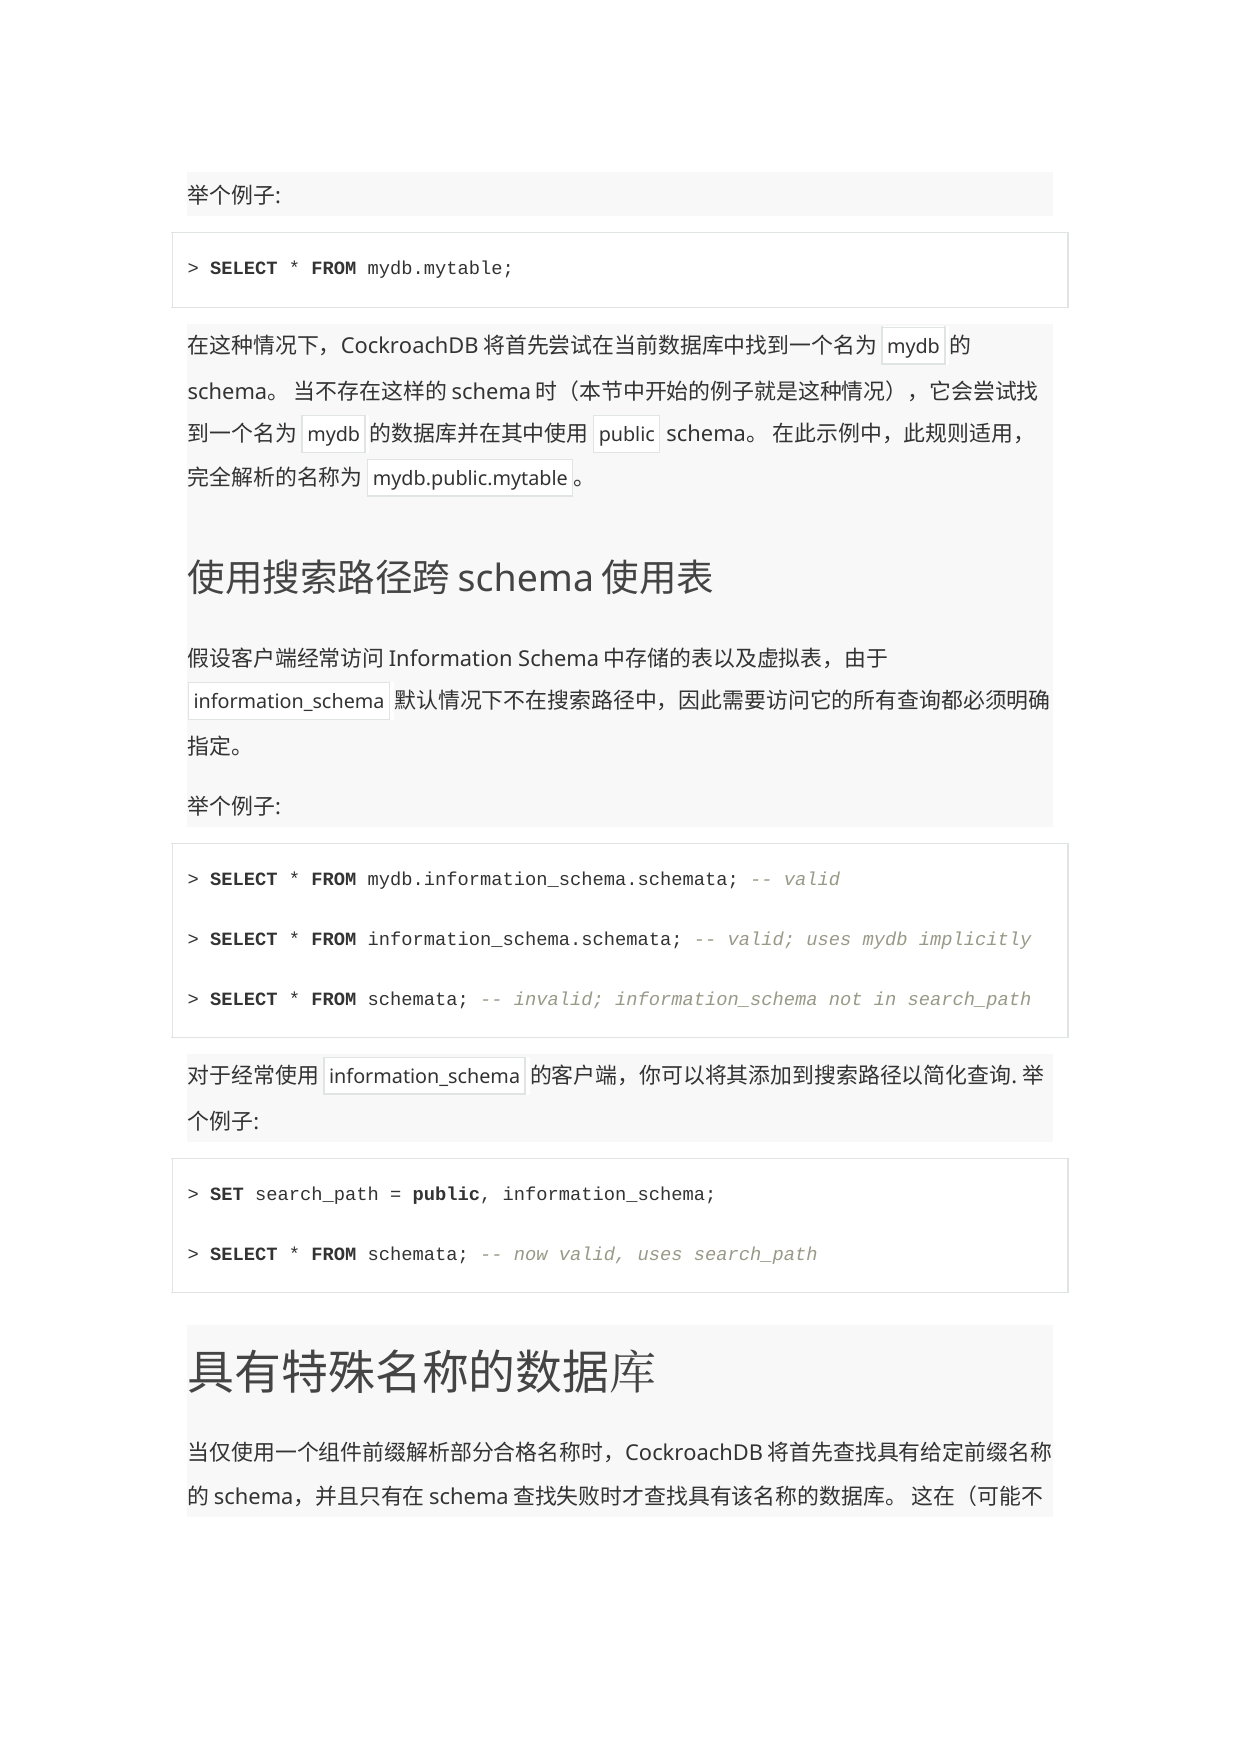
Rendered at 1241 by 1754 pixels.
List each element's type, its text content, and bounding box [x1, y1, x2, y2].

text > SELECT * FROM schemata; -- now valid, uses search_path [173, 1217, 1067, 1292]
text 举个例子: [187, 783, 1053, 827]
text > SELECT * FROM mydb.mytable; [173, 233, 1067, 307]
text > SELECT * FROM mydb.information_schema.schemata; -- valid [173, 844, 1067, 902]
text 假设客户端经常访问Information Schema中存储的表以及虚拟表，由于information_schema默认情况下不在搜索路径中，因此需要访问它的所有查询都必须明确指定。 [187, 635, 1053, 767]
text > SET search_path = public, information_schema; [173, 1159, 1067, 1217]
text > SELECT * FROM information_schema.schemata; -- valid; uses mydb implicitly [173, 902, 1067, 962]
text 对于经常使用information_schema的客户端，你可以将其添加到搜索路径以简化查询. 举个例子: [187, 1054, 1053, 1142]
text 举个例子: [187, 172, 1053, 216]
text > SELECT * FROM schemata; -- invalid; information_schema not in search_path [173, 962, 1067, 1037]
text 在这种情况下，CockroachDB将首先尝试在当前数据库中找到一个名为mydb的schema。 当不存在这样的schema时（本节中开始的例子就是这种情况），它会尝试找到一个名为mydb的数据库并在其中使用public schema。 在此示例中，此规则适用，完全解析的名称为mydb.public.mytable。 [187, 324, 1053, 500]
text 具有特殊名称的数据库 [187, 1325, 1053, 1413]
text 使用搜索路径跨schema使用表 [187, 531, 1053, 619]
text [187, 1428, 1053, 1517]
